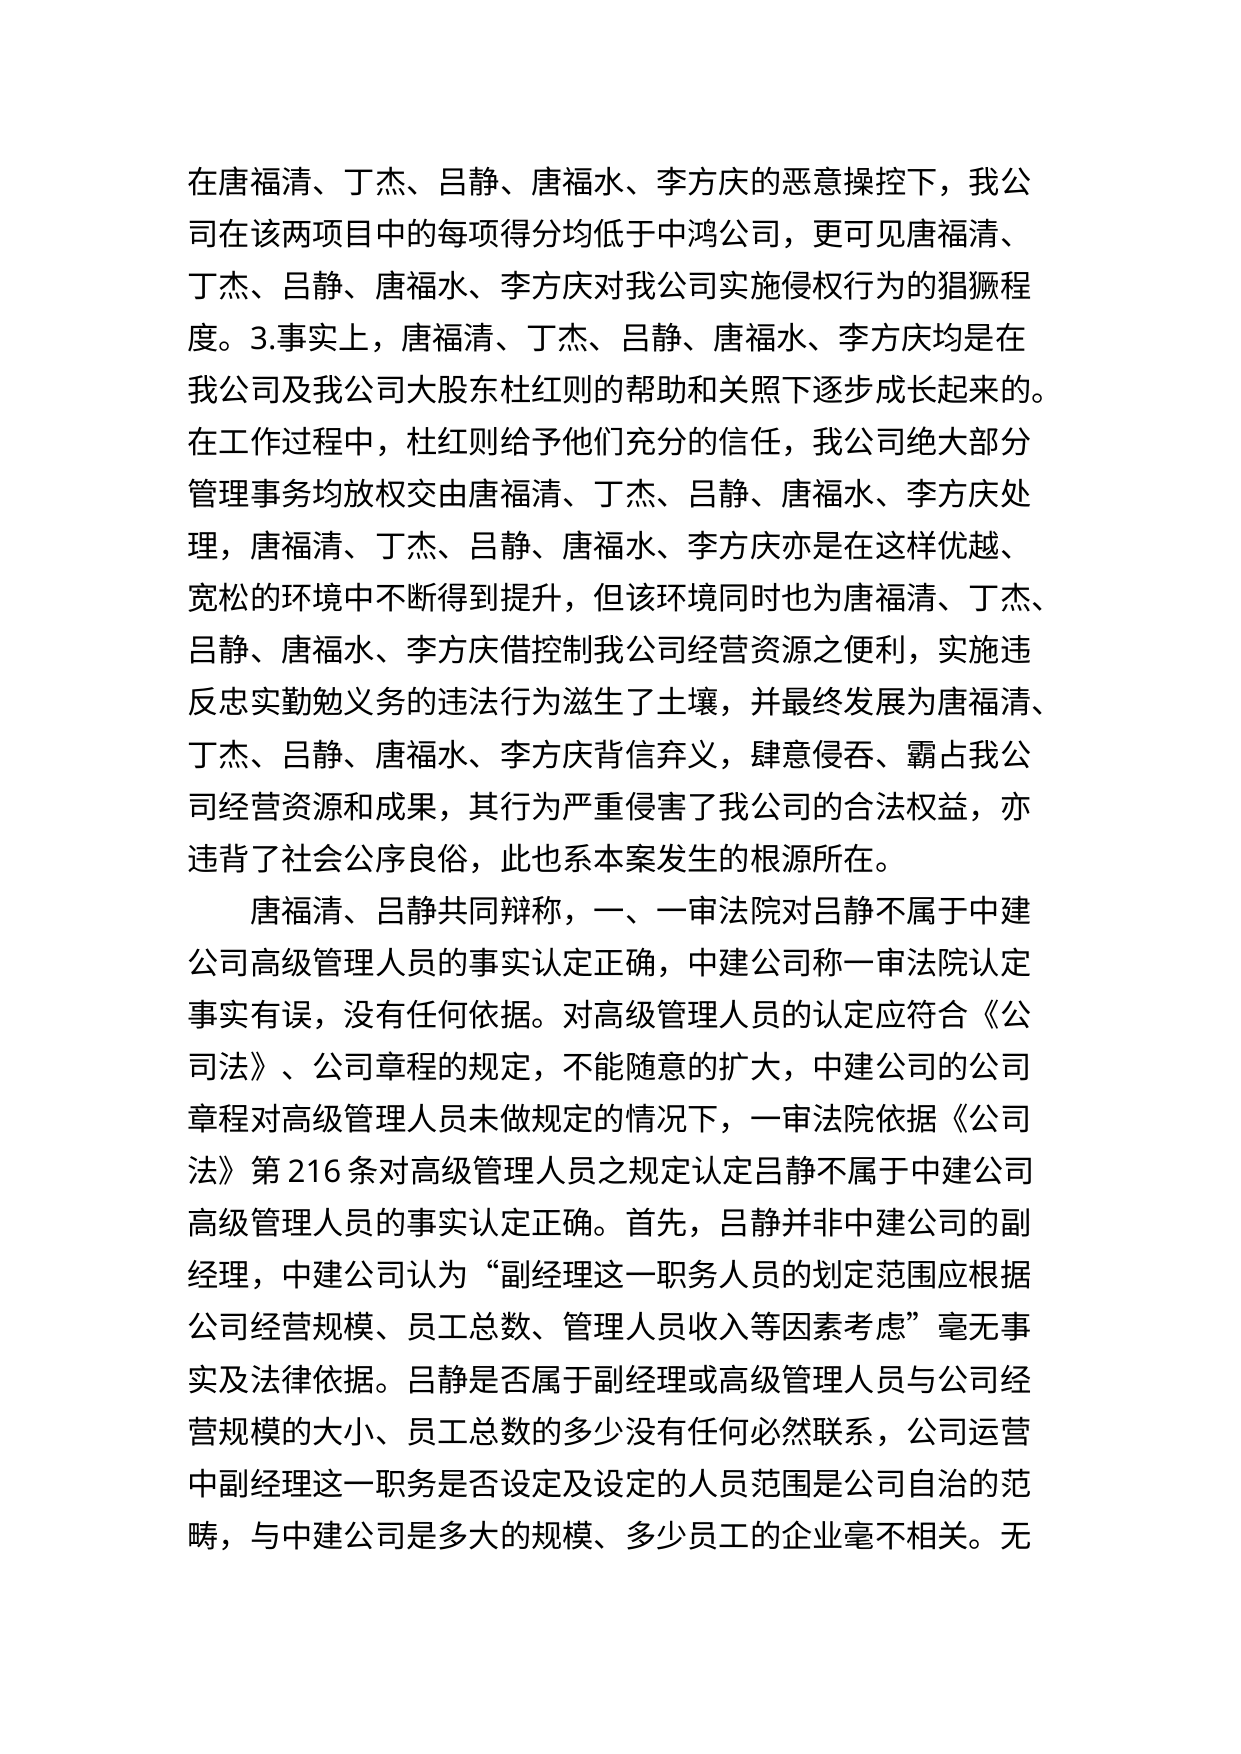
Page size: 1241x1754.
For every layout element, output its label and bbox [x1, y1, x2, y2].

text [187, 879, 1053, 1556]
text [187, 150, 1053, 879]
